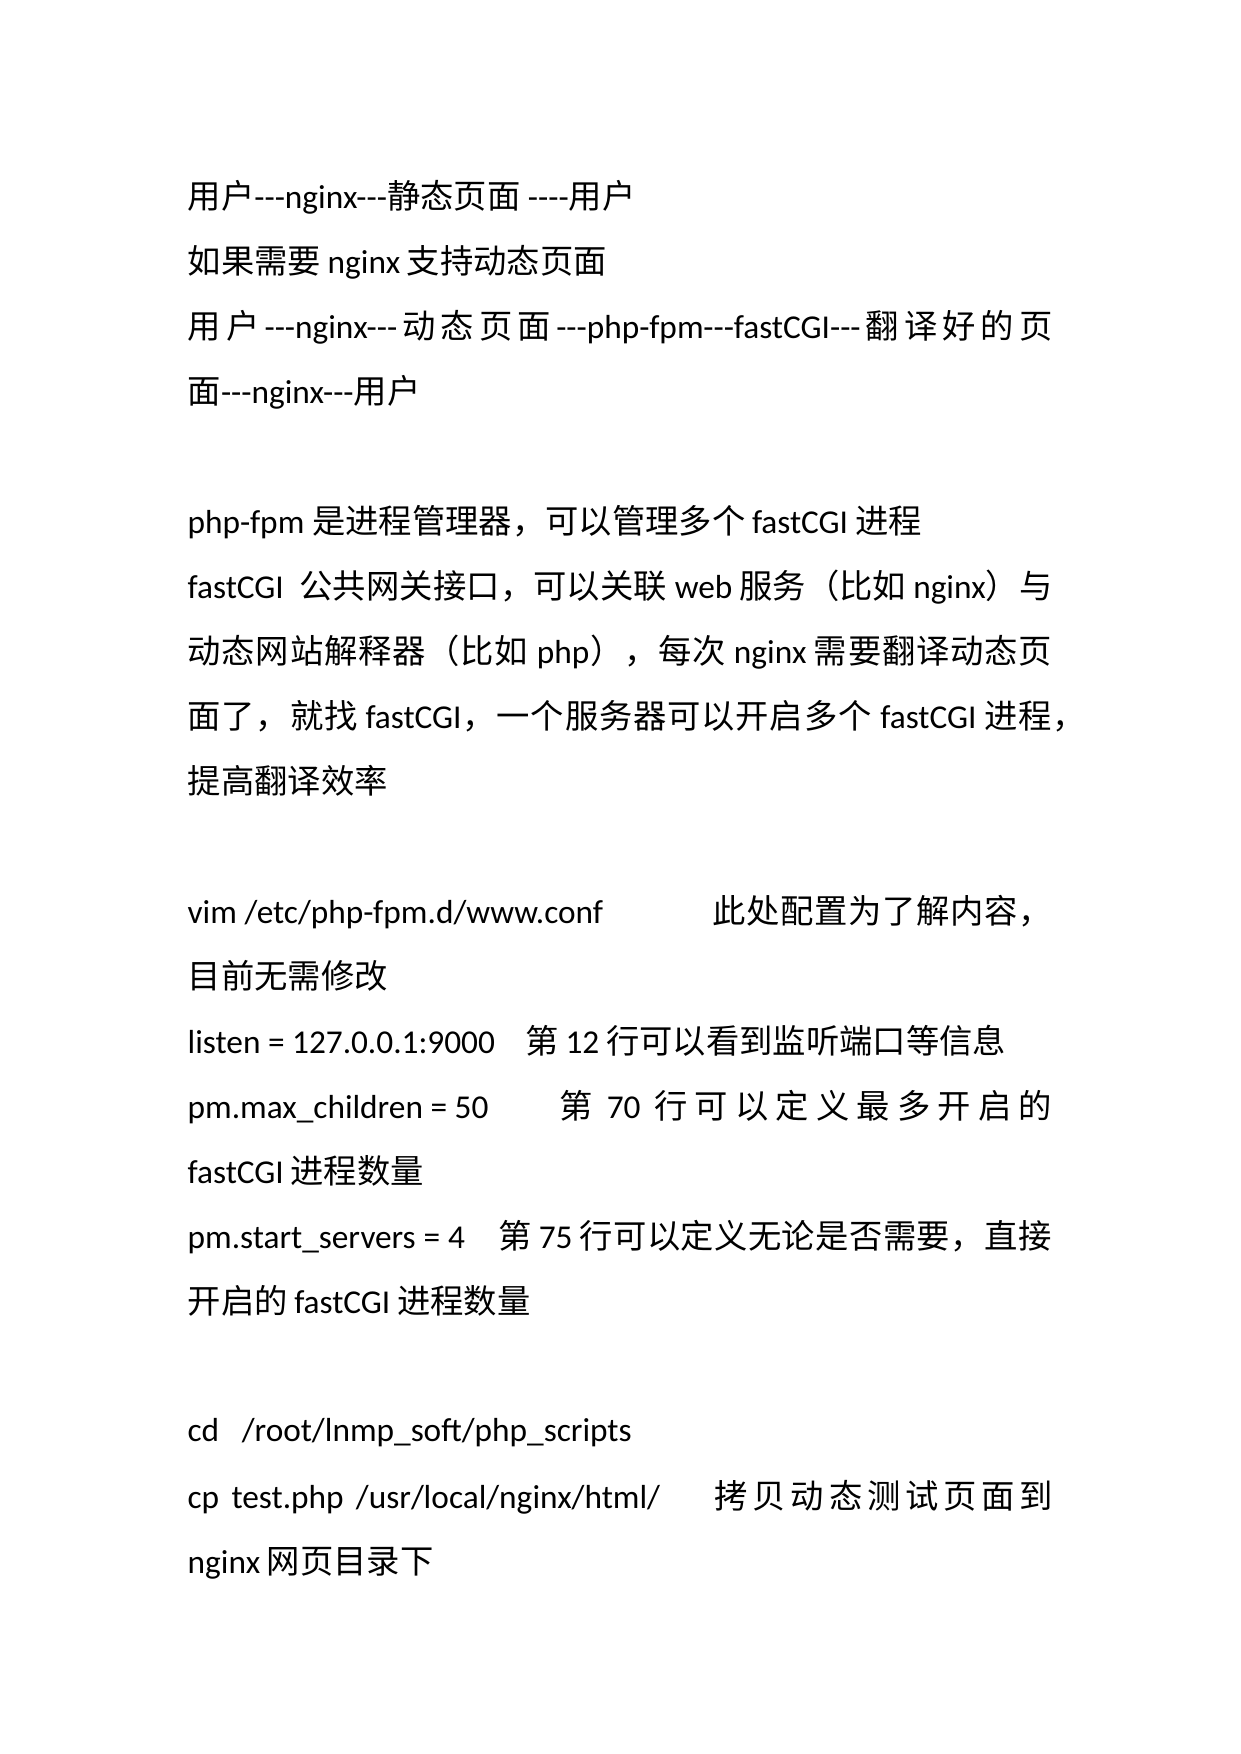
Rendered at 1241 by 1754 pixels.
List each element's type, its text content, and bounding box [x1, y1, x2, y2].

text listen = 127.0.0.1:9000 第12行可以看到监听端口等信息 [187, 1007, 1053, 1072]
text 如果需要nginx支持动态页面 [187, 227, 1053, 292]
text cd /root/lnmp_soft/php_scripts [187, 1397, 1053, 1462]
text fastCGI 公共网关接口，可以关联web服务（比如nginx）与动态网站解释器（比如php），每次nginx需要翻译动态页面了，就找fastCGI，一个服务器可以开启多个fastCGI进程，提高翻译效率 [187, 552, 1053, 812]
text pm.max_children = 50 第70行可以定义最多开启的fastCGI进程数量 [187, 1072, 1053, 1202]
text cp test.php /usr/local/nginx/html/ 拷贝动态测试页面到nginx网页目录下 [187, 1462, 1053, 1592]
text php-fpm 是进程管理器，可以管理多个fastCGI进程 [187, 487, 1053, 552]
text 用户---nginx---静态页面 ----用户 [187, 162, 1053, 227]
text pm.start_servers = 4 第75行可以定义无论是否需要，直接开启的fastCGI进程数量 [187, 1202, 1053, 1332]
text 用户---nginx---动态页面---php-fpm---fastCGI---翻译好的页面---nginx---用户 [187, 292, 1053, 422]
text vim /etc/php-fpm.d/www.conf 此处配置为了解内容，目前无需修改 [187, 877, 1053, 1007]
